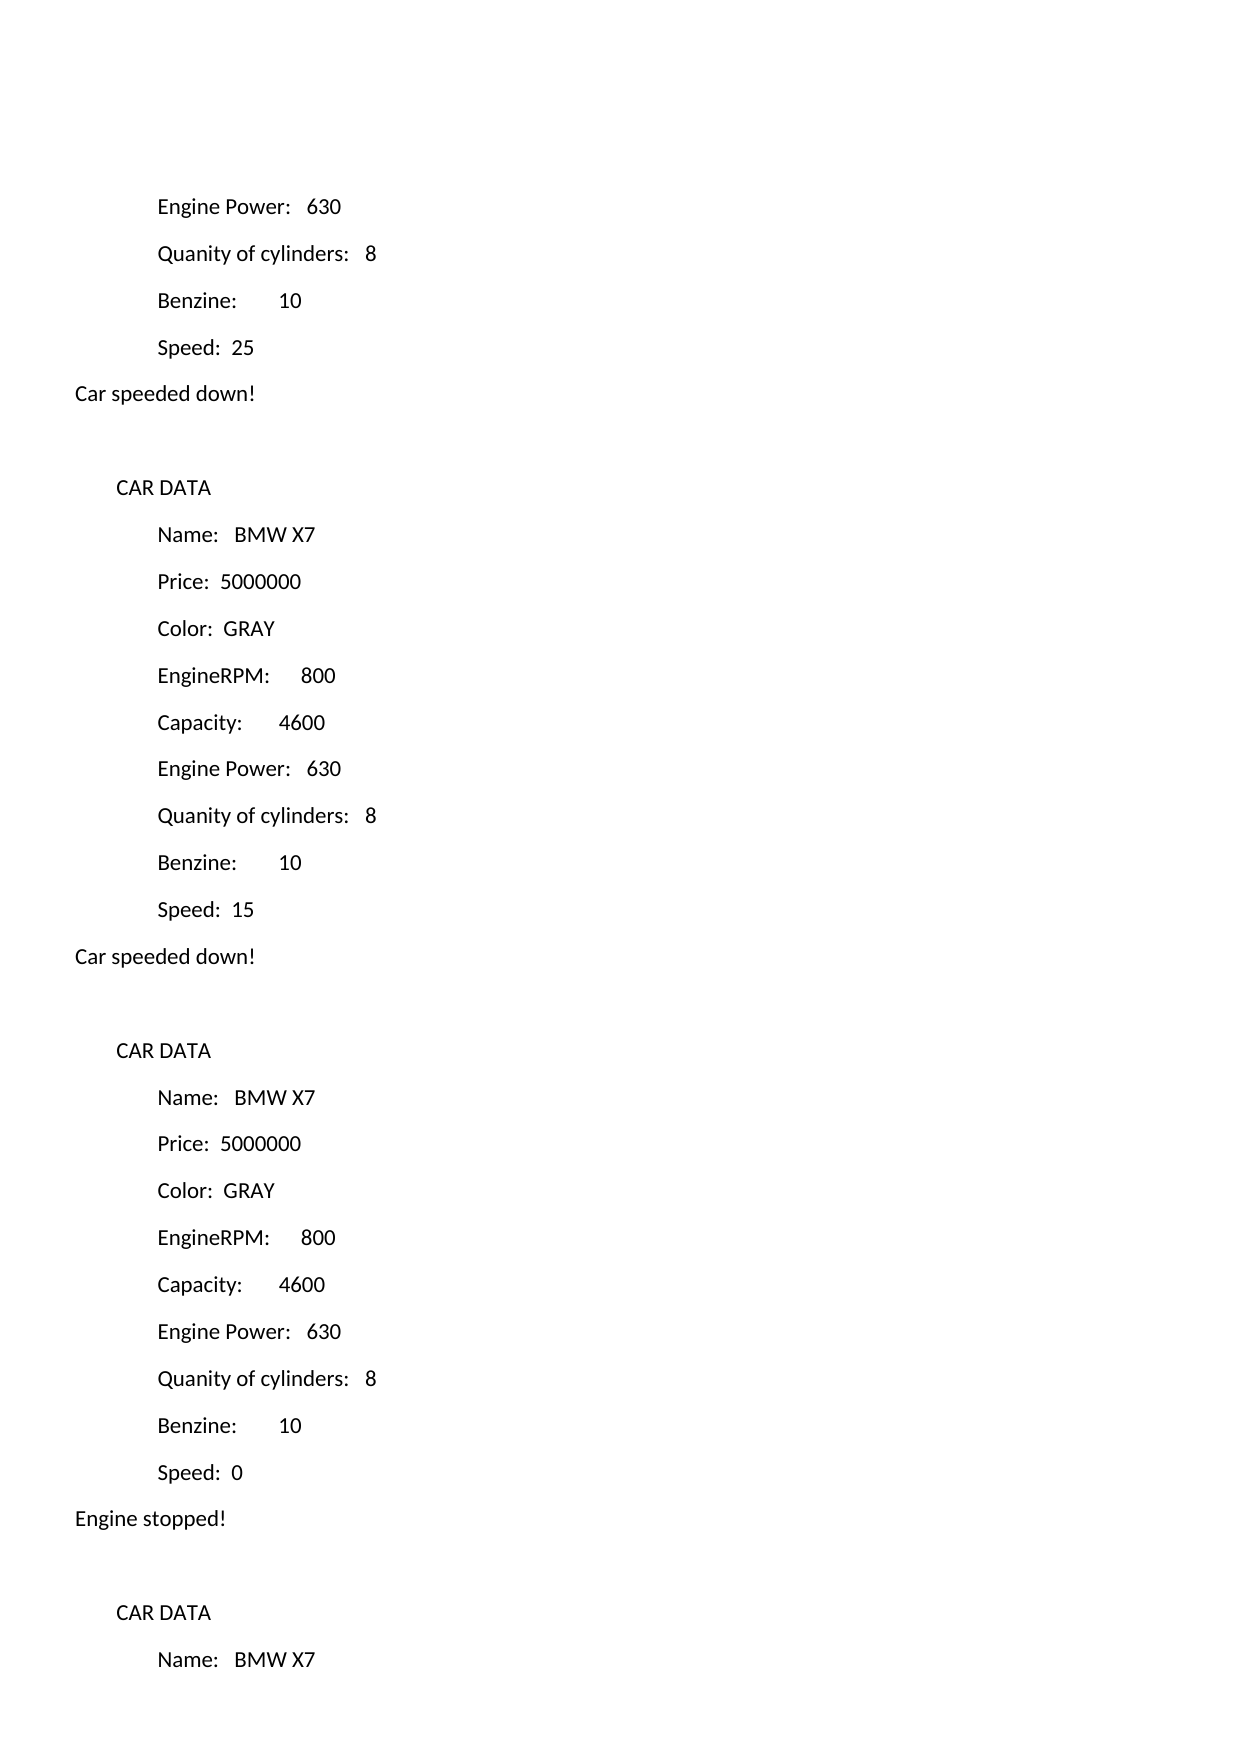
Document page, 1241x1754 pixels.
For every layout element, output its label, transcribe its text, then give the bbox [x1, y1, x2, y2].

text Price: 5000000 [75, 1129, 1165, 1157]
text Benzine: 10 [75, 848, 1165, 876]
text Color: GRAY [75, 614, 1165, 642]
text EngineRPM: 800 [75, 661, 1165, 689]
text Engine stopped! [75, 1504, 1165, 1532]
text Price: 5000000 [75, 567, 1165, 595]
text Name: BMW X7 [75, 1645, 1165, 1673]
text Benzine: 10 [75, 1411, 1165, 1439]
text Car speeded down! [75, 942, 1165, 970]
text Color: GRAY [75, 1176, 1165, 1204]
text Name: BMW X7 [75, 1083, 1165, 1111]
text Engine Power: 630 [75, 192, 1165, 220]
text CAR DATA [75, 1598, 1165, 1626]
text Engine Power: 630 [75, 1317, 1165, 1345]
text Name: BMW X7 [75, 520, 1165, 548]
text CAR DATA [75, 473, 1165, 501]
text Speed: 0 [75, 1458, 1165, 1486]
text EngineRPM: 800 [75, 1223, 1165, 1251]
text Benzine: 10 [75, 286, 1165, 314]
text Capacity: 4600 [75, 1270, 1165, 1298]
text Speed: 25 [75, 333, 1165, 361]
text Engine Power: 630 [75, 754, 1165, 782]
text Speed: 15 [75, 895, 1165, 923]
text CAR DATA [75, 1036, 1165, 1064]
text Car speeded down! [75, 379, 1165, 407]
text Quanity of cylinders: 8 [75, 239, 1165, 267]
text Quanity of cylinders: 8 [75, 1364, 1165, 1392]
text Capacity: 4600 [75, 708, 1165, 736]
text Quanity of cylinders: 8 [75, 801, 1165, 829]
